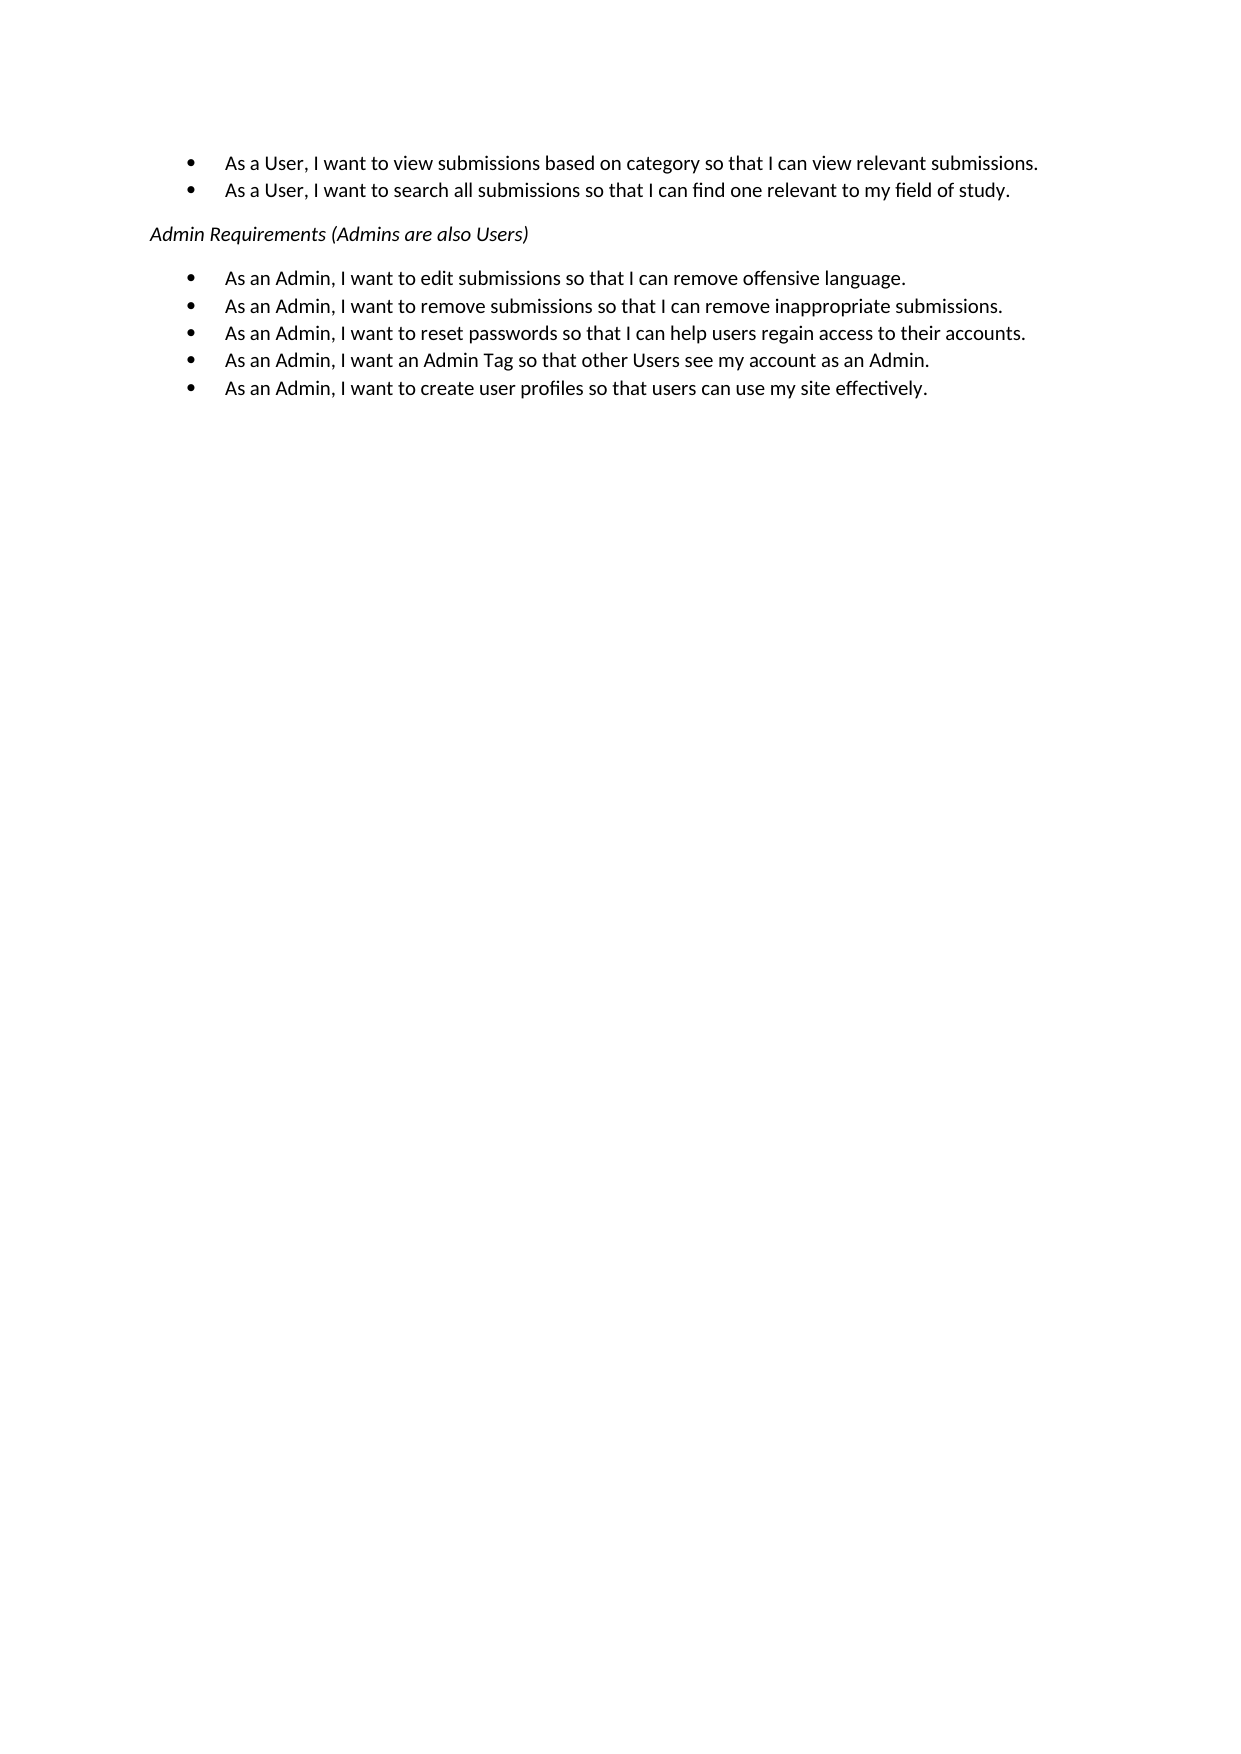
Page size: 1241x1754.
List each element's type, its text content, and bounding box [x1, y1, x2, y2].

list As a User, I want to view submissions based on category so that I can view relevant submissions. [187, 150, 1090, 175]
list As an Admin, I want an Admin Tag so that other Users see my account as an Admin. [187, 348, 1090, 373]
list As an Admin, I want to reset passwords so that I can help users regain access to their accounts. [187, 320, 1090, 346]
text Admin Requirements (Admins are also Users) [150, 221, 1090, 247]
list As a User, I want to search all submissions so that I can find one relevant to my field of study. [187, 177, 1090, 203]
list As an Admin, I want to edit submissions so that I can remove offensive language. [187, 266, 1090, 291]
list As an Admin, I want to remove submissions so that I can remove inappropriate submissions. [187, 293, 1090, 318]
list As an Admin, I want to create user profiles so that users can use my site effectively. [187, 375, 1090, 401]
